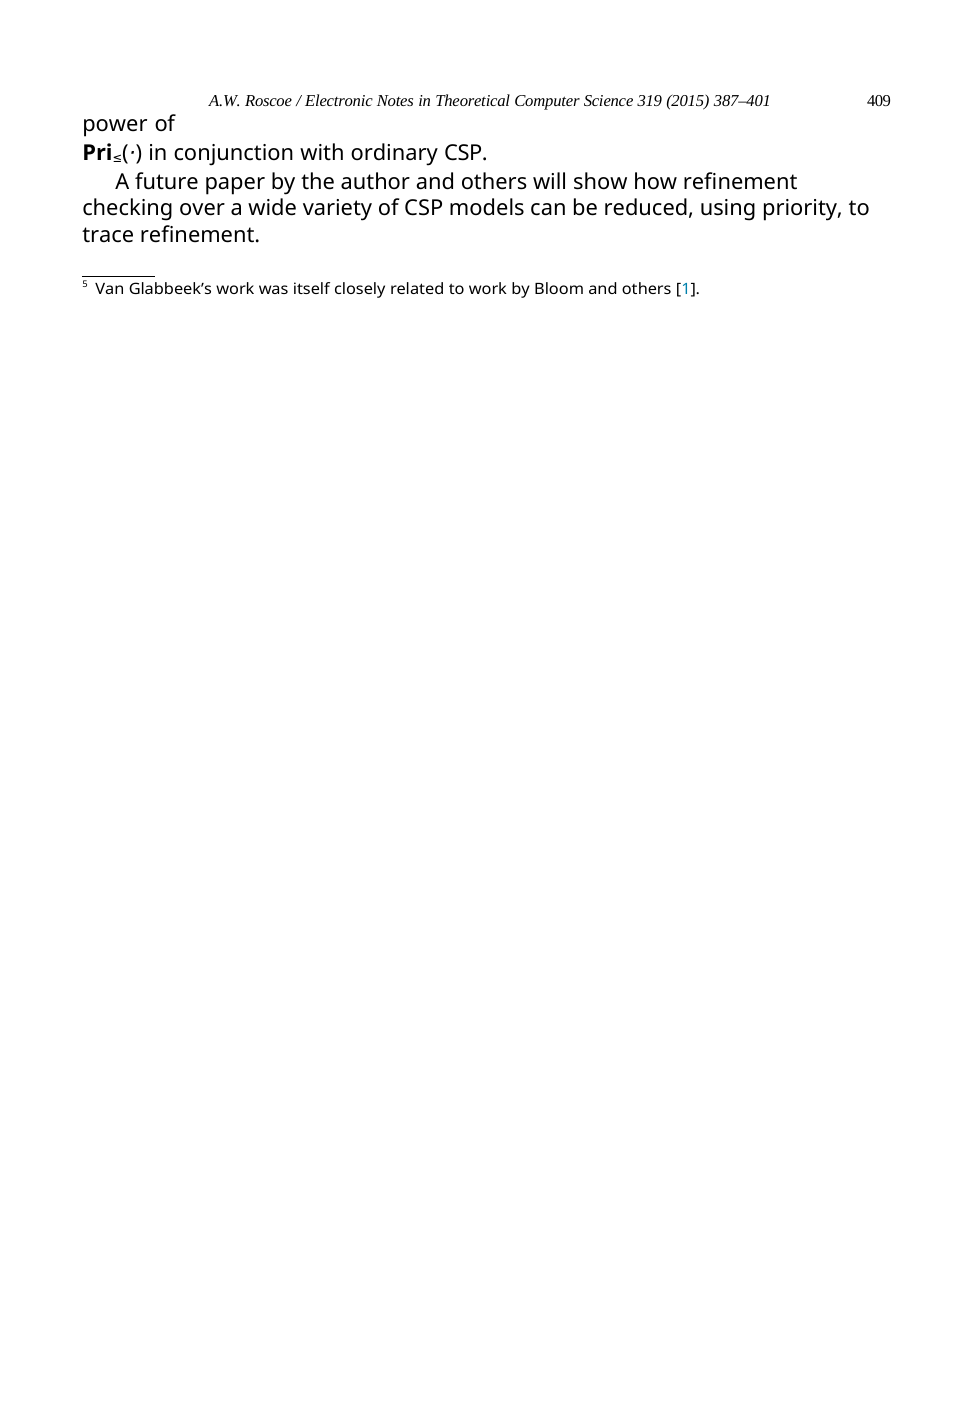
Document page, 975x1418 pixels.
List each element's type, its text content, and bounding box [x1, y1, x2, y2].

text A future paper by the author and others will show how refinement checking over a wide variety of CSP models can be reduced, using priority, to trace refinement. [82, 168, 885, 249]
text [82, 108, 904, 138]
text 5 Van Glabbeek’s work was itself closely related to work by Bloom and others [1]. [82, 278, 904, 299]
text Pri≤(·) in conjunction with ordinary CSP. [82, 138, 904, 166]
